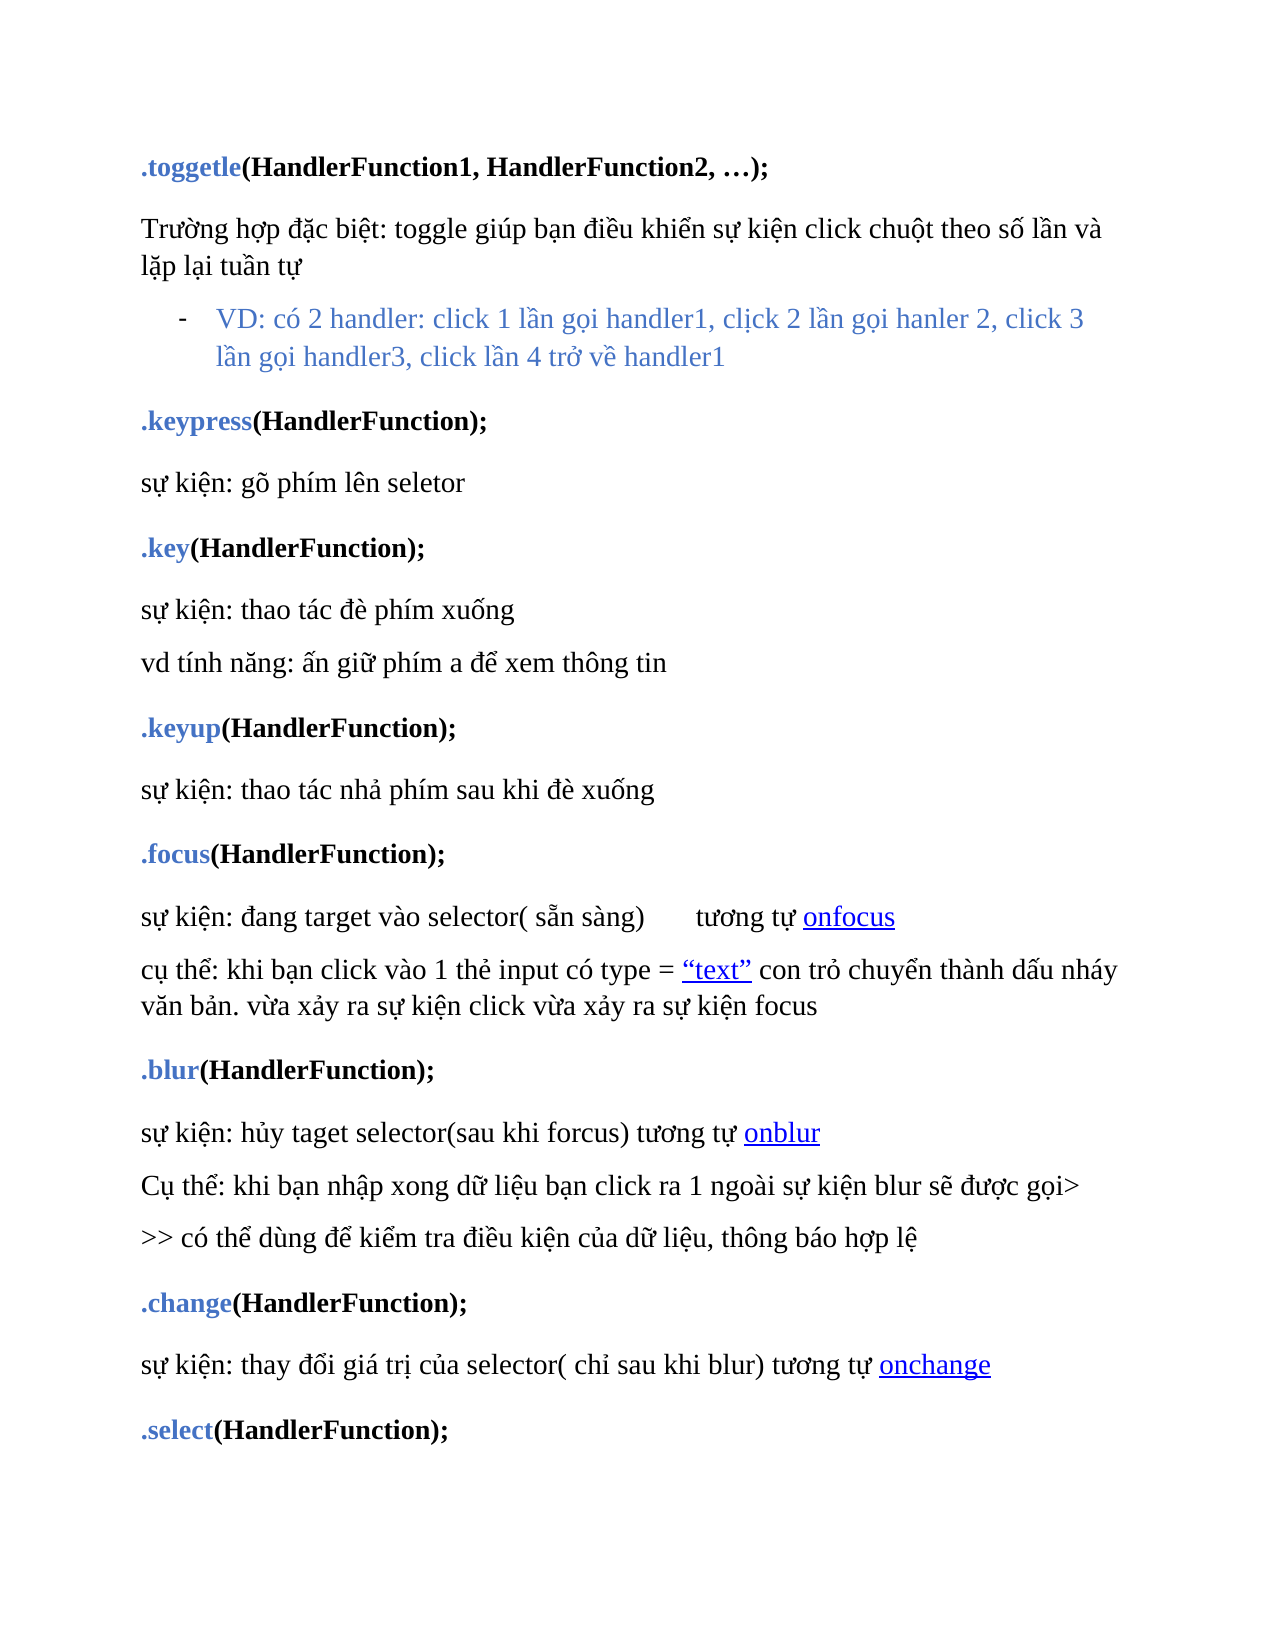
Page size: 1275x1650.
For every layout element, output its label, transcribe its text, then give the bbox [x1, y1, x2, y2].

subtitle .keypress(HandlerFunction); [141, 404, 1125, 436]
text sự kiện: thay đổi giá trị của selector( chỉ sau khi blur) tương tự onchange [141, 1347, 1125, 1381]
text sự kiện: thao tác nhả phím sau khi đè xuống [141, 772, 1125, 806]
subtitle .key(HandlerFunction); [141, 531, 1125, 563]
text sự kiện: gõ phím lên seletor [141, 466, 1125, 499]
text vd tính năng: ấn giữ phím a để xem thông tin [141, 645, 1125, 679]
subtitle .focus(HandlerFunction); [141, 837, 1125, 870]
subtitle .toggetle(HandlerFunction1, HandlerFunction2, …); [141, 150, 1125, 182]
text sự kiện: hủy taget selector(sau khi forcus) tương tự onblur [141, 1115, 1125, 1148]
subtitle .keyup(HandlerFunction); [141, 711, 1125, 743]
subtitle .select(HandlerFunction); [141, 1413, 1125, 1445]
text sự kiện: đang target vào selector( sẵn sàng) tương tự onfocus [141, 899, 1125, 933]
text cụ thể: khi bạn click vào 1 thẻ input có type = “text” con trỏ chuyển thành dấu nháy văn bản. vừa xảy ra sự kiện click vừa xảy ra sự kiện focus [141, 952, 1125, 1022]
list VD: có 2 handler: click 1 lần gọi handler1, clịck 2 lần gọi hanler 2, click 3 lần gọi handler3, click lần 4 trở về handler1 [178, 301, 1125, 372]
text >> có thể dùng để kiểm tra điều kiện của dữ liệu, thông báo hợp lệ [141, 1221, 1125, 1254]
subtitle .change(HandlerFunction); [141, 1286, 1125, 1318]
subtitle .blur(HandlerFunction); [141, 1053, 1125, 1086]
text sự kiện: thao tác đè phím xuống [141, 592, 1125, 626]
text Cụ thể: khi bạn nhập xong dữ liệu bạn click ra 1 ngoài sự kiện blur sẽ được gọi> [141, 1168, 1125, 1201]
text Trường hợp đặc biệt: toggle giúp bạn điều khiển sự kiện click chuột theo số lần và lặp lại tuần tự [141, 212, 1125, 281]
